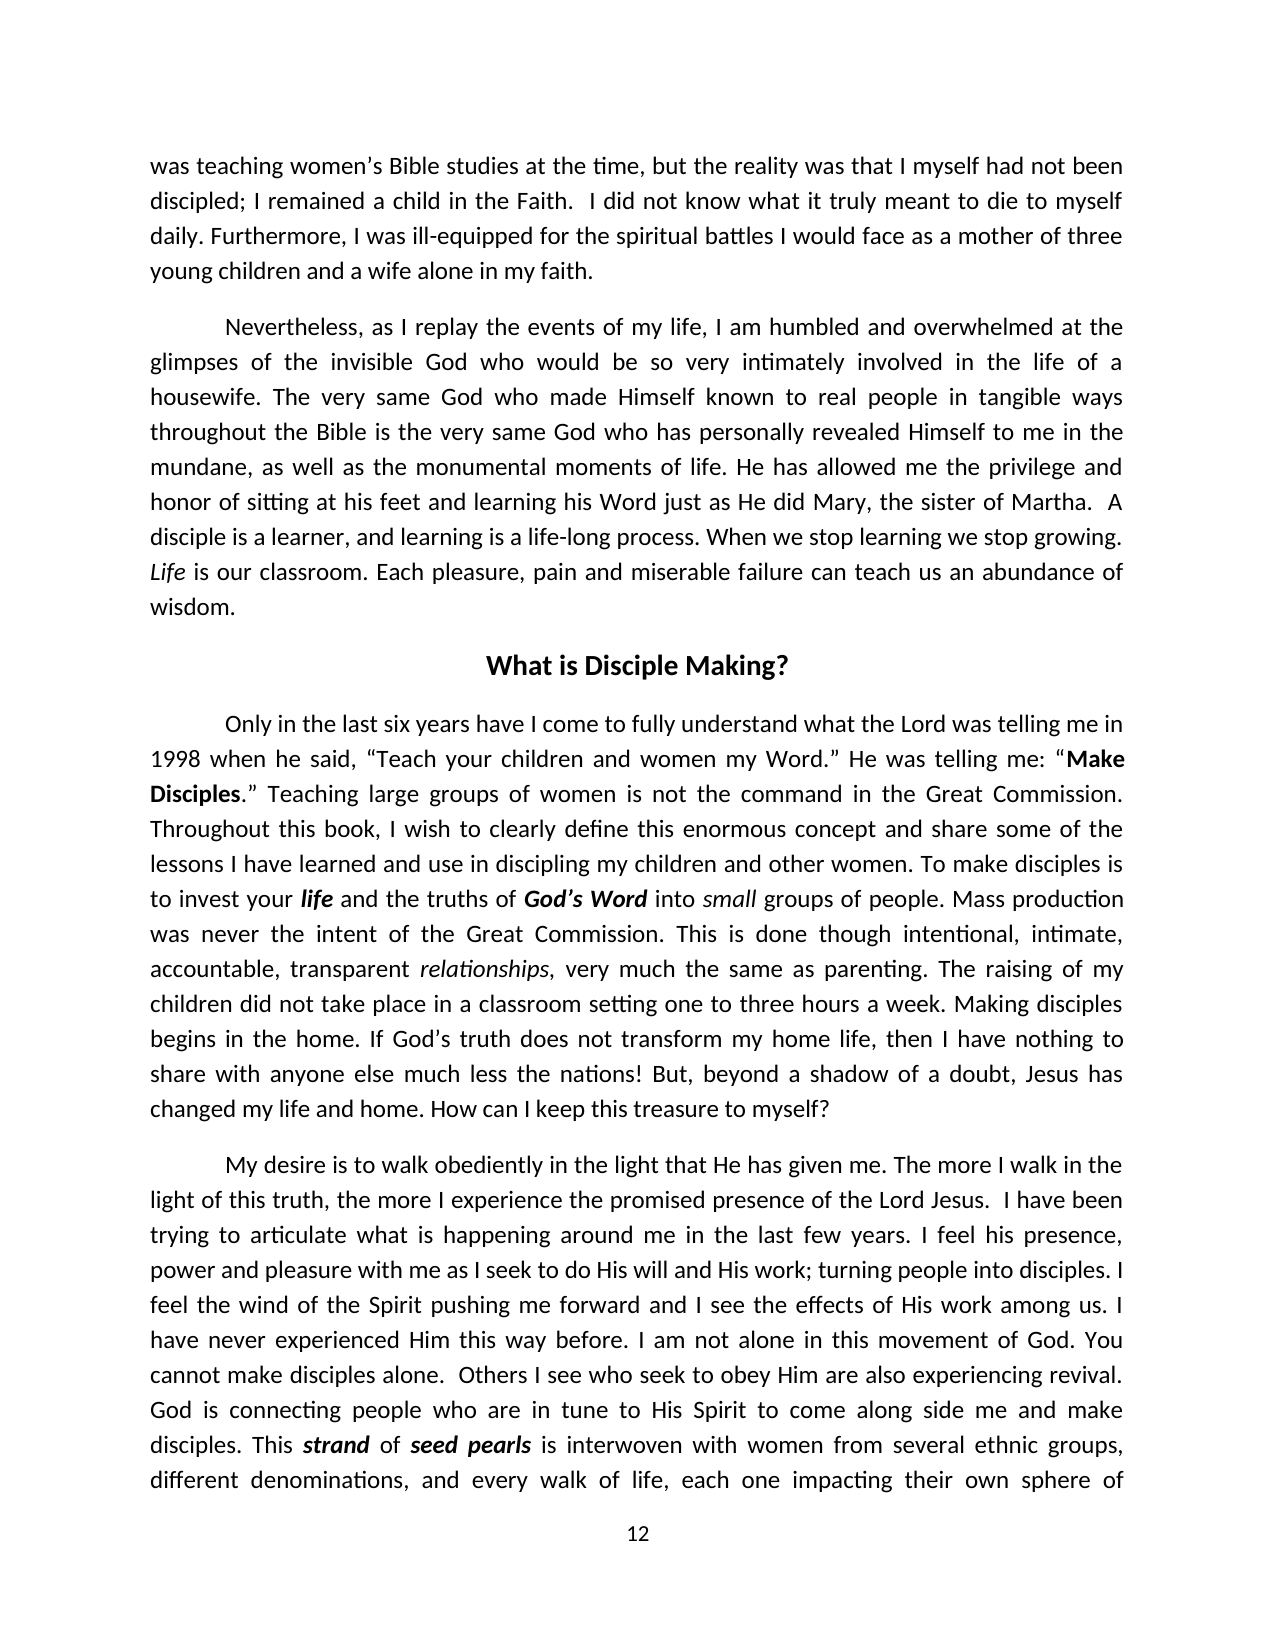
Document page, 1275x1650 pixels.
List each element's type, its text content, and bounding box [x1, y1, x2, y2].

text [150, 150, 1125, 286]
text What is Disciple Making? [150, 647, 1125, 682]
text Only in the last six years have I come to fully understand what the Lord was telling me in 1998 when he said, “Teach your children and women my Word.” He was telling me: “Make Disciples.” Teaching large groups of women is not the command in the Great Commission. Throughout this book, I wish to clearly define this enormous concept and share some of the lessons I have learned and use in discipling my children and other women. To make disciples is to invest your life and the truths of God’s Word into small groups of people. Mass production was never the intent of the Great Commission. This is done though intentional, intimate, accountable, transparent relationships, very much the same as parenting. The raising of my children did not take place in a classroom setting one to three hours a week. Making disciples begins in the home. If God’s truth does not transform my home life, then I have nothing to share with anyone else much less the nations! But, beyond a shadow of a doubt, Jesus has changed my life and home. How can I keep this treasure to myself? [150, 708, 1125, 1124]
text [150, 1149, 1125, 1495]
text Nevertheless, as I replay the events of my life, I am humbled and overwhelmed at the glimpses of the invisible God who would be so very intimately involved in the life of a housewife. The very same God who made Himself known to real people in tangible ways throughout the Bible is the very same God who has personally revealed Himself to me in the mundane, as well as the monumental moments of life. He has allowed me the privilege and honor of sitting at his feet and learning his Word just as He did Mary, the sister of Martha. A disciple is a learner, and learning is a life-long process. When we stop learning we stop growing. Life is our classroom. Each pleasure, pain and miserable failure can teach us an abundance of wisdom. [150, 311, 1125, 621]
